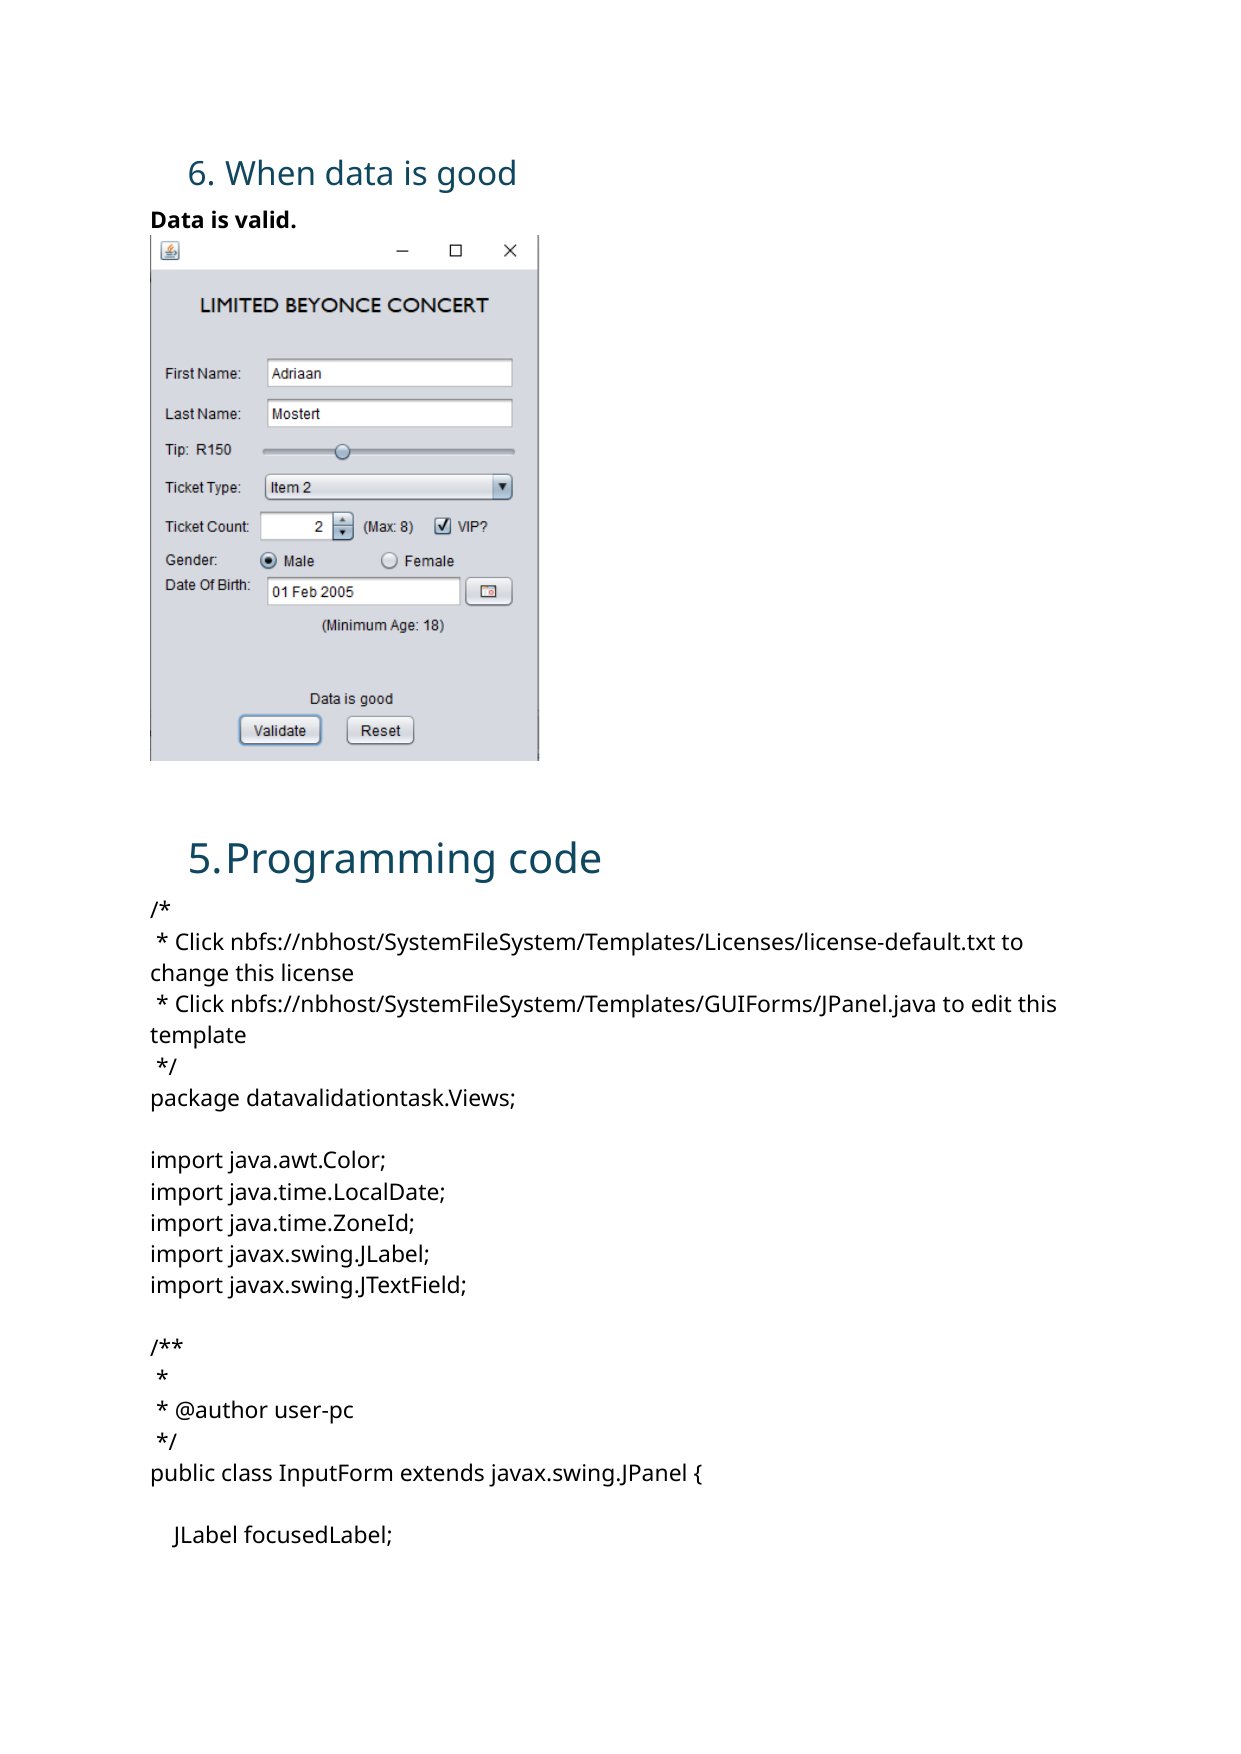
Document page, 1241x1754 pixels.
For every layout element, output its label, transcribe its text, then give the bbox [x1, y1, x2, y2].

text * @author user-pc [150, 1394, 1090, 1426]
text /* [150, 894, 1090, 926]
text * [150, 1363, 1090, 1394]
text import java.time.ZoneId; [150, 1207, 1090, 1238]
subtitle Programming code [187, 829, 1090, 886]
text public class InputForm extends javax.swing.JPanel { [150, 1457, 1090, 1488]
text import java.awt.Color; [150, 1144, 1090, 1176]
text * Click nbfs://nbhost/SystemFileSystem/Templates/Licenses/license-default.txt to change this license [150, 926, 1090, 988]
subtitle When data is good [187, 150, 1090, 195]
text import java.time.LocalDate; [150, 1176, 1090, 1207]
text Data is valid. [150, 204, 1090, 235]
text */ [150, 1426, 1090, 1457]
text package datavalidationtask.Views; [150, 1082, 1090, 1113]
text */ [150, 1051, 1090, 1082]
text /** [150, 1332, 1090, 1363]
picture [150, 235, 540, 761]
text JLabel focusedLabel; [150, 1519, 1090, 1551]
text * Click nbfs://nbhost/SystemFileSystem/Templates/GUIForms/JPanel.java to edit this template [150, 988, 1090, 1051]
text import javax.swing.JLabel; [150, 1238, 1090, 1269]
text import javax.swing.JTextField; [150, 1269, 1090, 1301]
